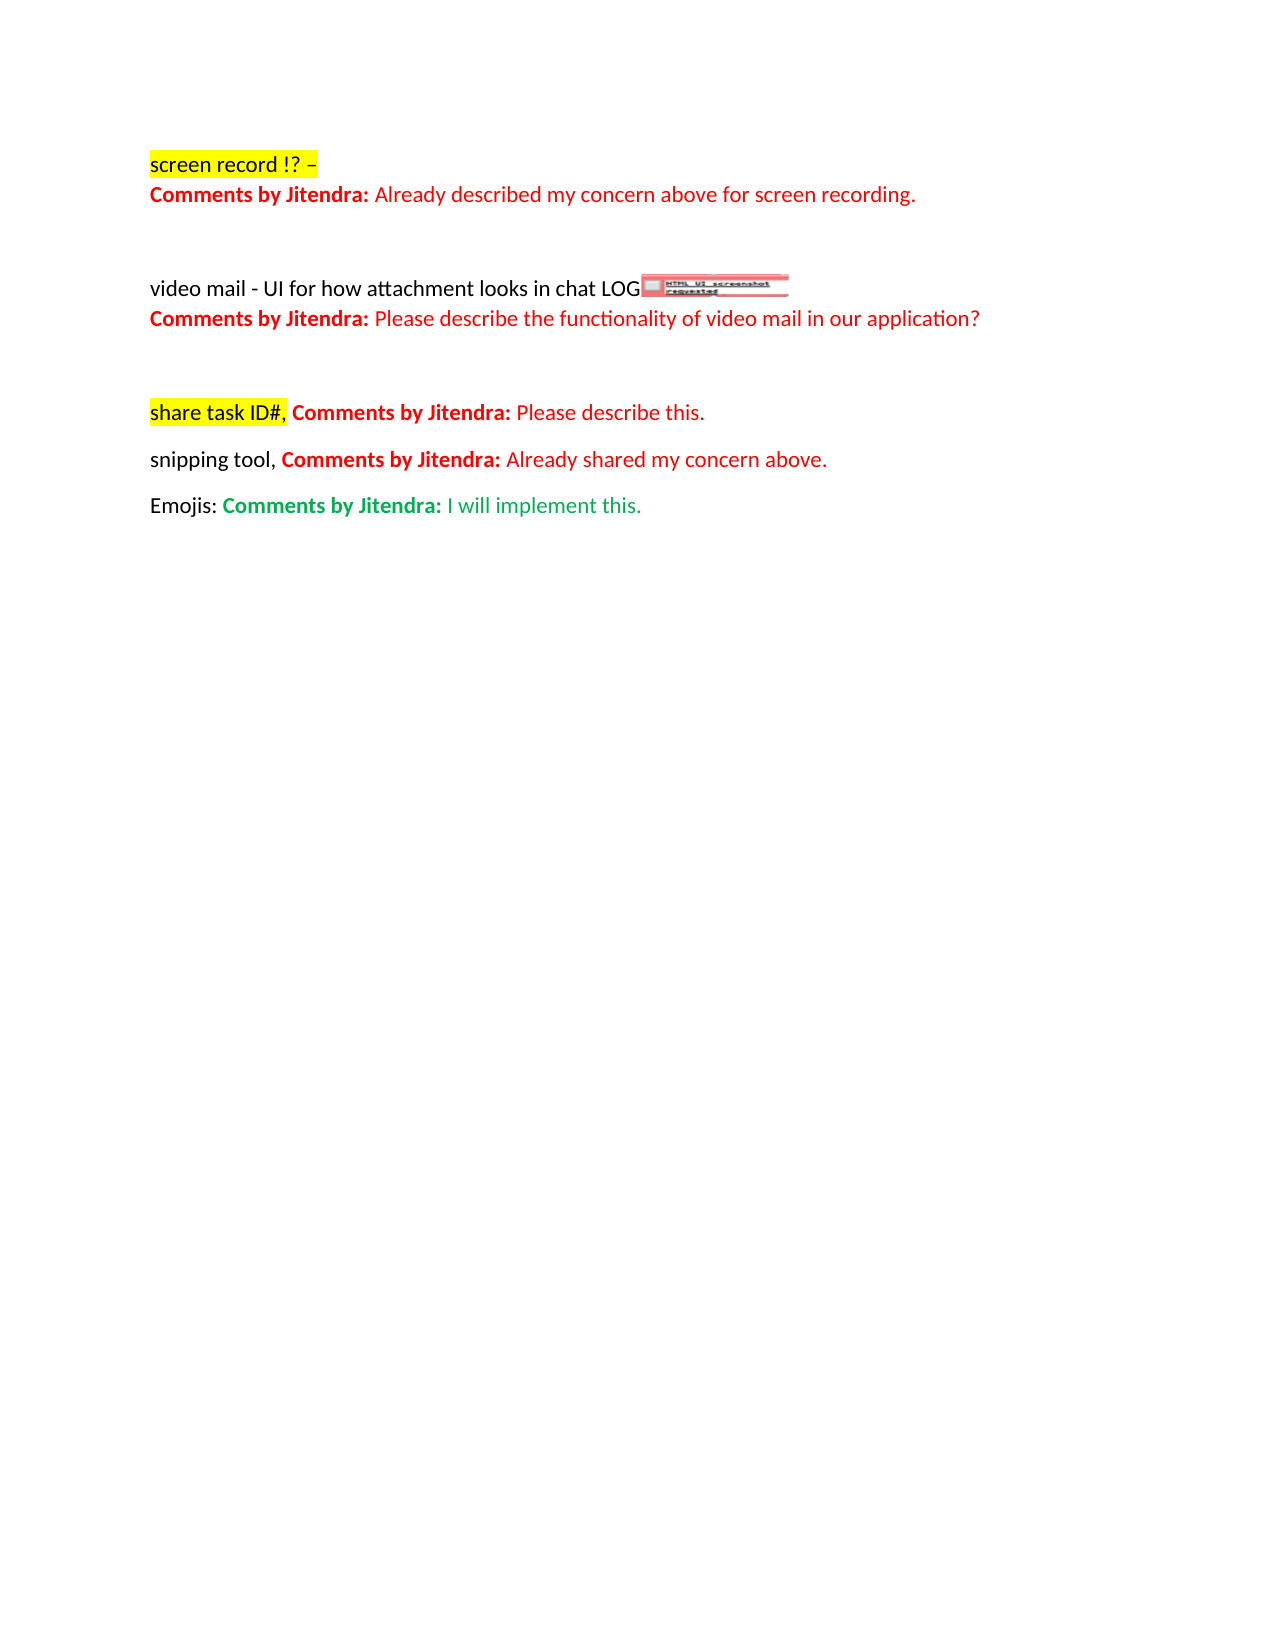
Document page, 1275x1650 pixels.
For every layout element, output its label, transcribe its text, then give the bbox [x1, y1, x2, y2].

text video mail - UI for how attachment looks in chat LOG Comments by Jitendra: Please describe the functionality of video mail in our application? [150, 274, 1125, 332]
picture [641, 274, 789, 297]
text Emojis: Comments by Jitendra: I will implement this. [150, 492, 1125, 520]
text screen record !? – Comments by Jitendra: Already described my concern above for screen recording. [150, 150, 1125, 208]
text snipping tool, Comments by Jitendra: Already shared my concern above. [150, 445, 1125, 473]
text share task ID#, Comments by Jitendra: Please describe this. [287, 398, 1125, 426]
